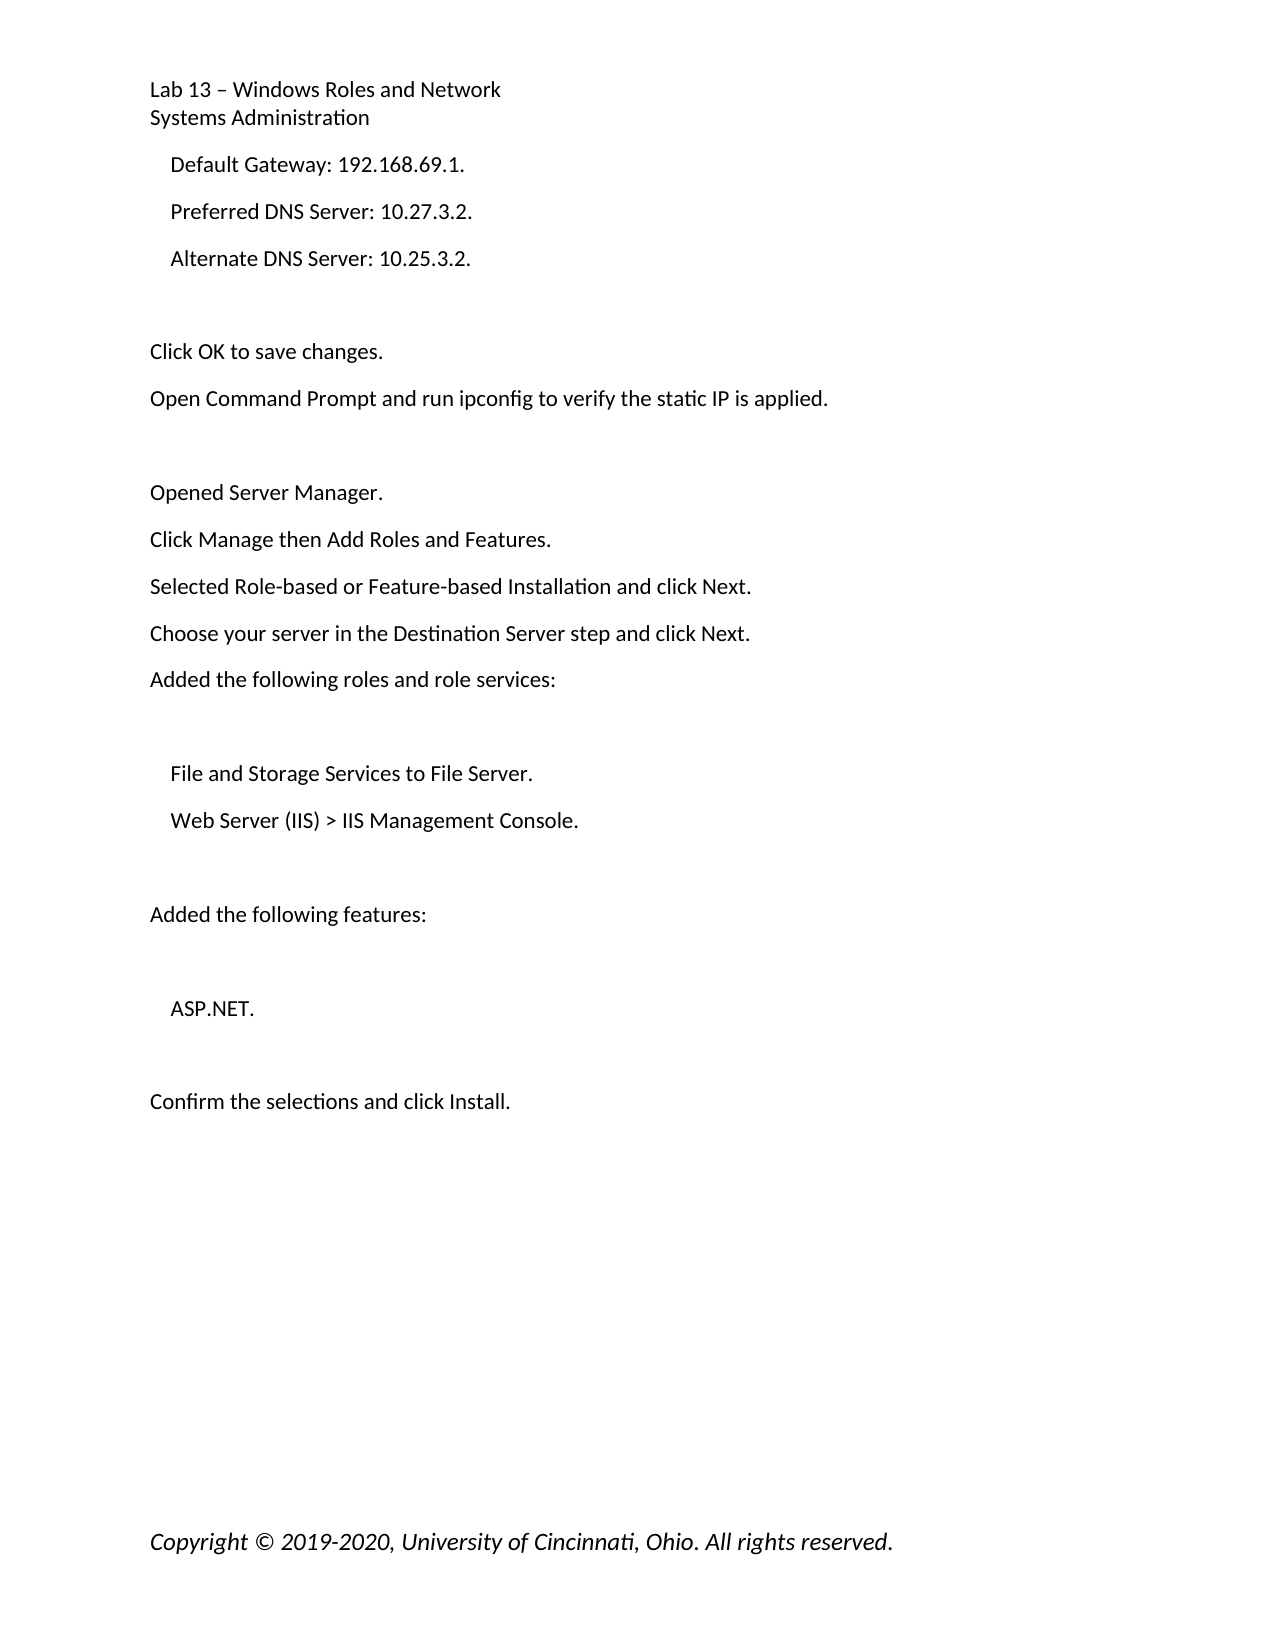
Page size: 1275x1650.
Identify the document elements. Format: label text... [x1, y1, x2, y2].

text Preferred DNS Server: 10.27.3.2. [150, 197, 1125, 225]
text Click Manage then Add Roles and Features. [150, 525, 1125, 553]
text Open Command Prompt and run ipconfig to verify the static IP is applied. [150, 384, 1125, 412]
text Default Gateway: 192.168.69.1. [150, 150, 1125, 178]
text Confirm the selections and click Install. [150, 1087, 1125, 1116]
text Choose your server in the Destination Server step and click Next. [150, 619, 1125, 647]
text File and Storage Services to File Server. [150, 759, 1125, 787]
text Click OK to save changes. [150, 337, 1125, 366]
text Added the following roles and role services: [150, 666, 1125, 694]
text Added the following features: [150, 900, 1125, 928]
text Selected Role-based or Feature-based Installation and click Next. [150, 572, 1125, 600]
text Alternate DNS Server: 10.25.3.2. [150, 244, 1125, 272]
text ASP.NET. [150, 994, 1125, 1022]
text Web Server (IIS) > IIS Management Console. [150, 806, 1125, 834]
text Opened Server Manager. [150, 478, 1125, 506]
